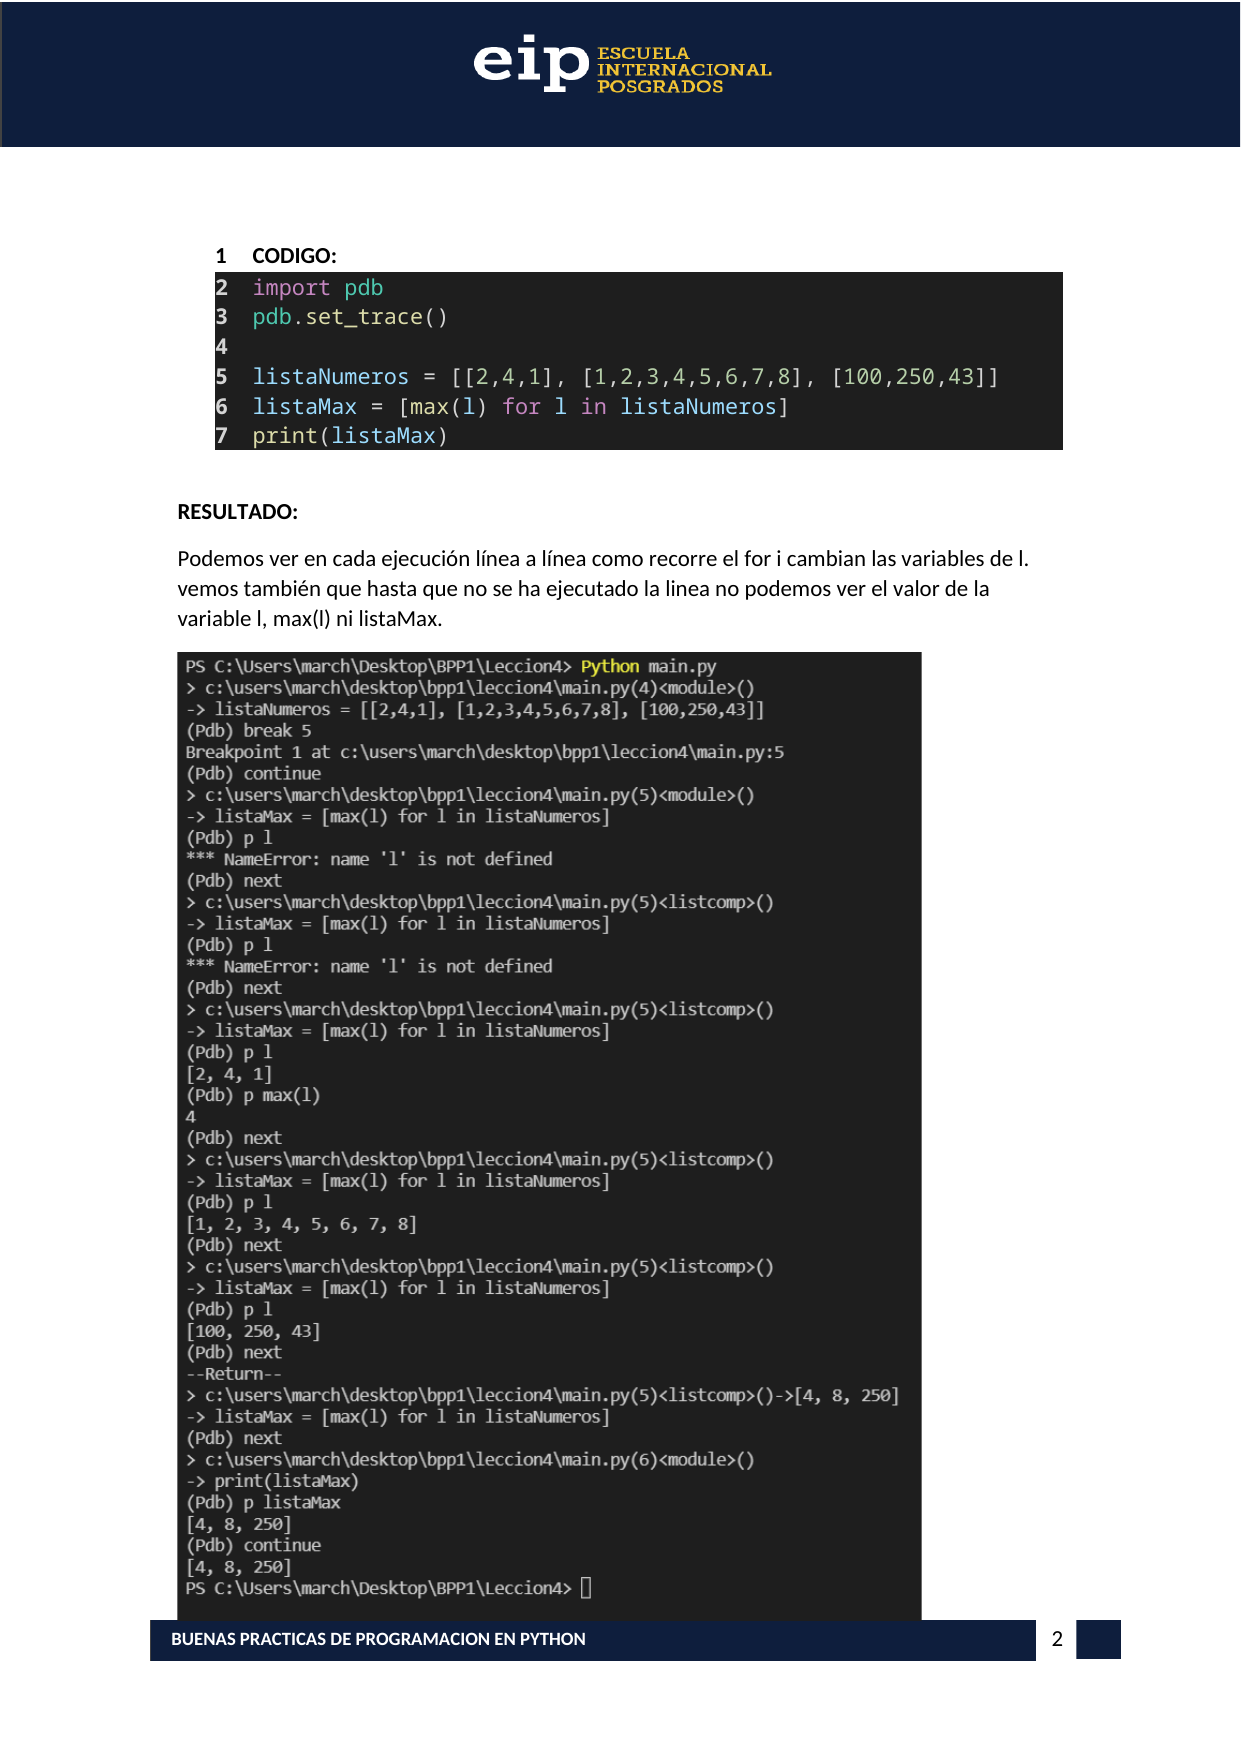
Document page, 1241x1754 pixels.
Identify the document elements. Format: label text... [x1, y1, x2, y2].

picture [1076, 1620, 1121, 1659]
list CODIGO: [215, 241, 1063, 269]
picture [0, 2, 1241, 147]
text RESULTADO: [177, 497, 1063, 525]
list listaNumeros = [[2,4,1], [1,2,3,4,5,6,7,8], [100,250,43]] [215, 361, 1063, 391]
list listaMax = [max(l) for l in listaNumeros] [215, 391, 1063, 421]
list import pdb [215, 272, 1063, 301]
picture [150, 652, 1036, 1661]
list pdb.set_trace() [215, 301, 1063, 331]
text Podemos ver en cada ejecución línea a línea como recorre el for i cambian las variables de l. vemos también que hasta que no se ha ejecutado la linea no podemos ver el valor de la variable l, max(l) ni listaMax. [177, 544, 1063, 632]
list print(listaMax) [215, 421, 1063, 450]
